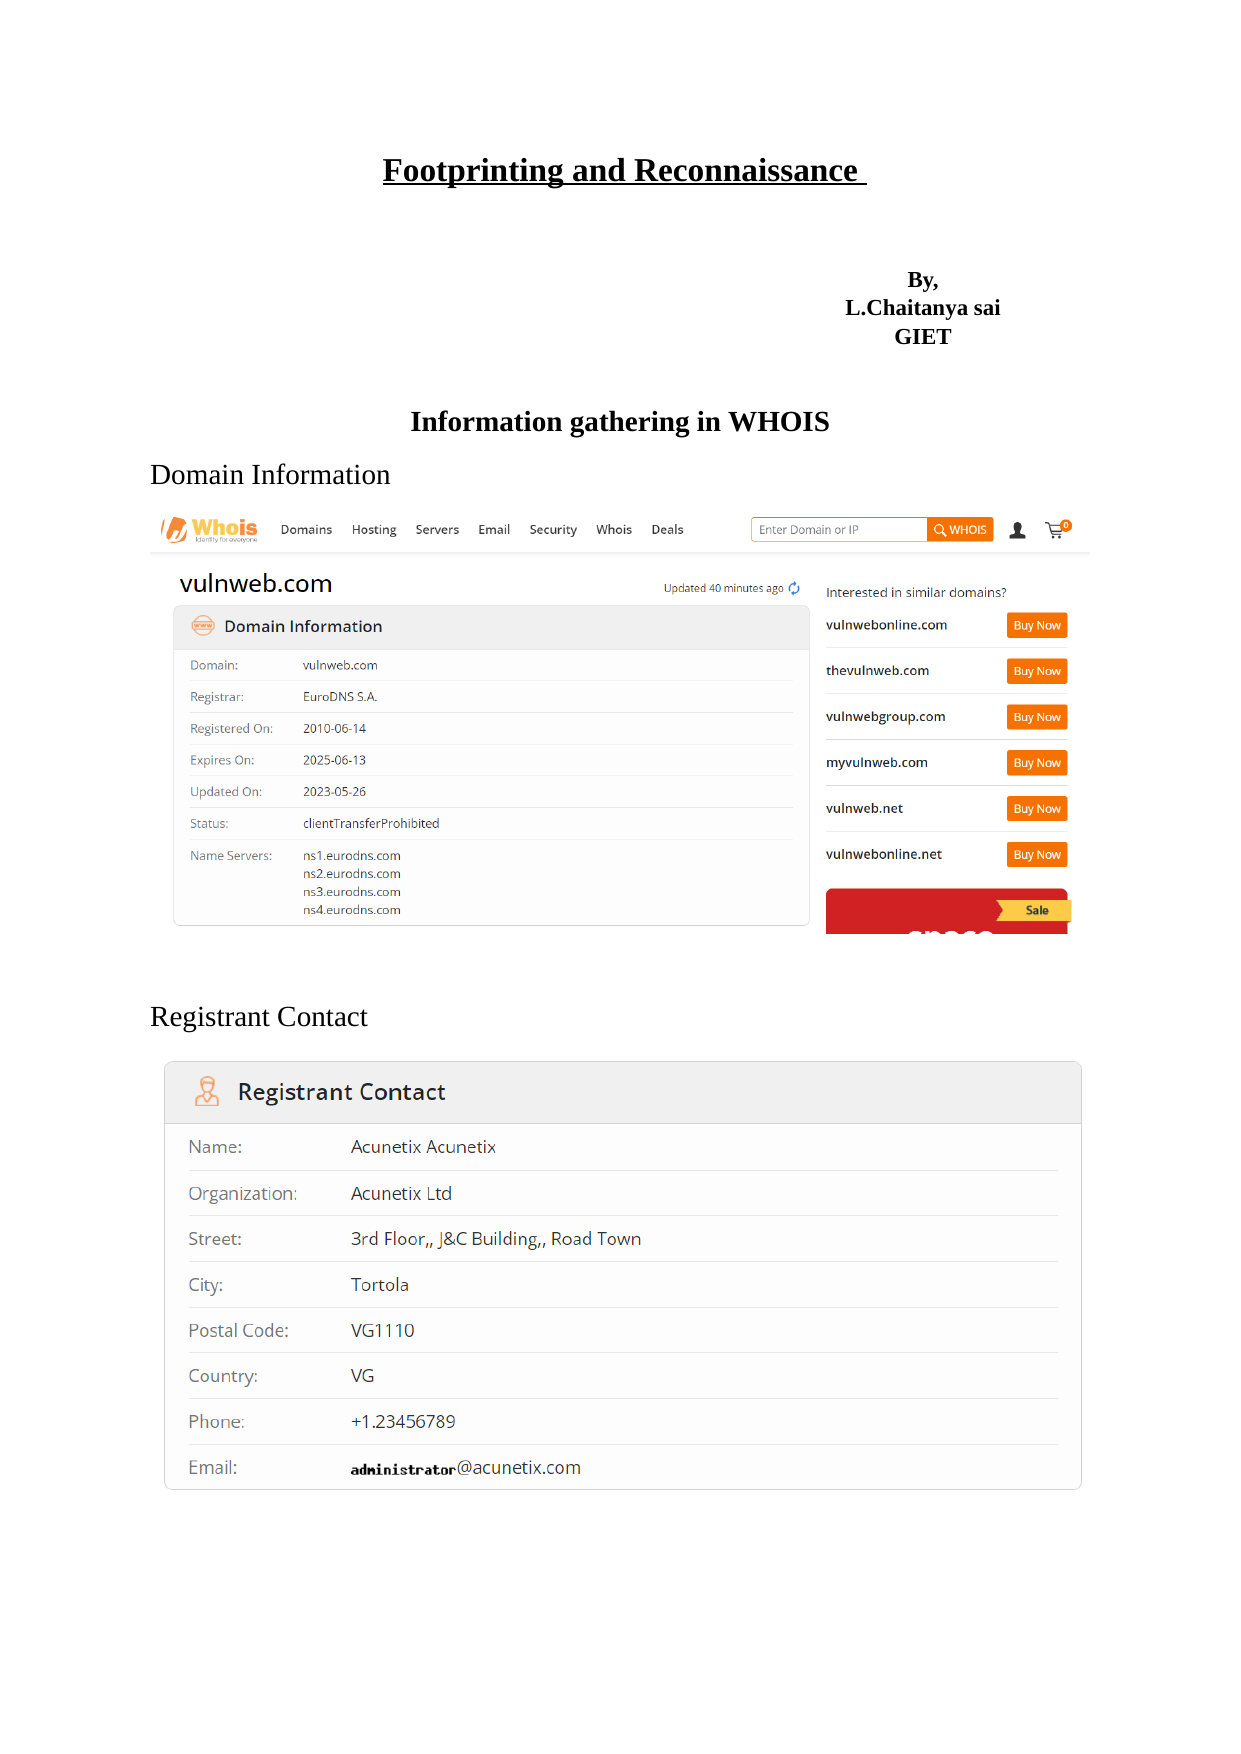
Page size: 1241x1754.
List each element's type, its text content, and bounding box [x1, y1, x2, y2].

picture [150, 1052, 1091, 1502]
text Footprinting and Reconnaissance [150, 150, 1090, 188]
picture [150, 509, 1091, 934]
text L.Chaitanya sai [755, 294, 1090, 321]
text GIET [755, 323, 1090, 349]
text Information gathering in WHOIS [150, 404, 1090, 438]
text Domain Information [150, 457, 1090, 491]
text Registrant Contact [150, 999, 1090, 1033]
text By, [755, 266, 1090, 292]
